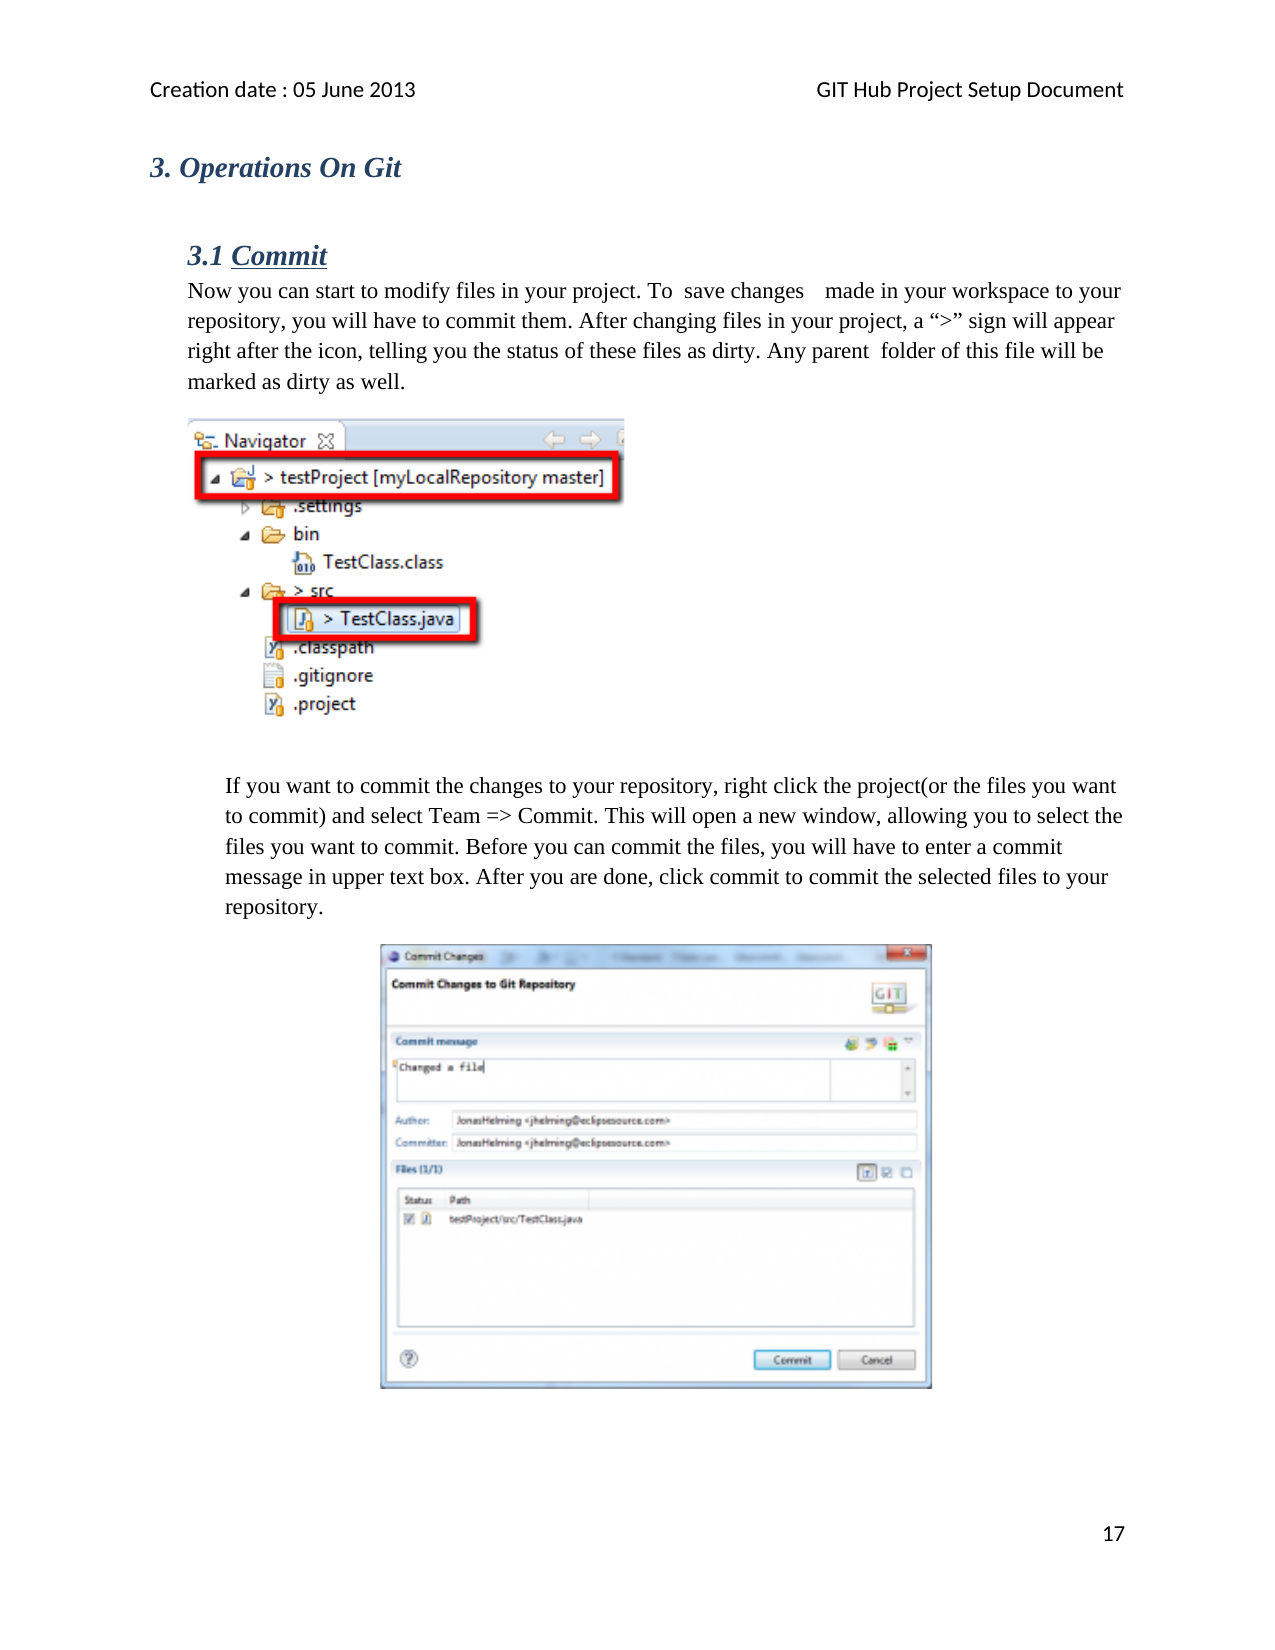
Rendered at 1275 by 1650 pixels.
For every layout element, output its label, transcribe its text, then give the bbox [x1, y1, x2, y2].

picture [380, 944, 933, 1389]
text Now you can start to modify files in your project. To save changes made in your workspace to your repository, you will have to commit them. After changing files in your project, a “>” sign will appear right after the icon, telling you the status of these files as dirty. Any parent folder of this file will be marked as dirty as well. [187, 277, 1125, 394]
text If you want to commit the changes to your repository, right click the project(or the files you want to commit) and select Team => Commit. This will open a new window, allowing you to select the files you want to commit. Before you can commit the files, you will have to enter a commit message in upper text box. After you are done, click commit to commit the selected files to your repository. [225, 772, 1125, 919]
subtitle 3.1 Commit [150, 238, 1125, 272]
picture [187, 418, 625, 748]
subtitle 3. Operations On Git [150, 150, 1125, 183]
